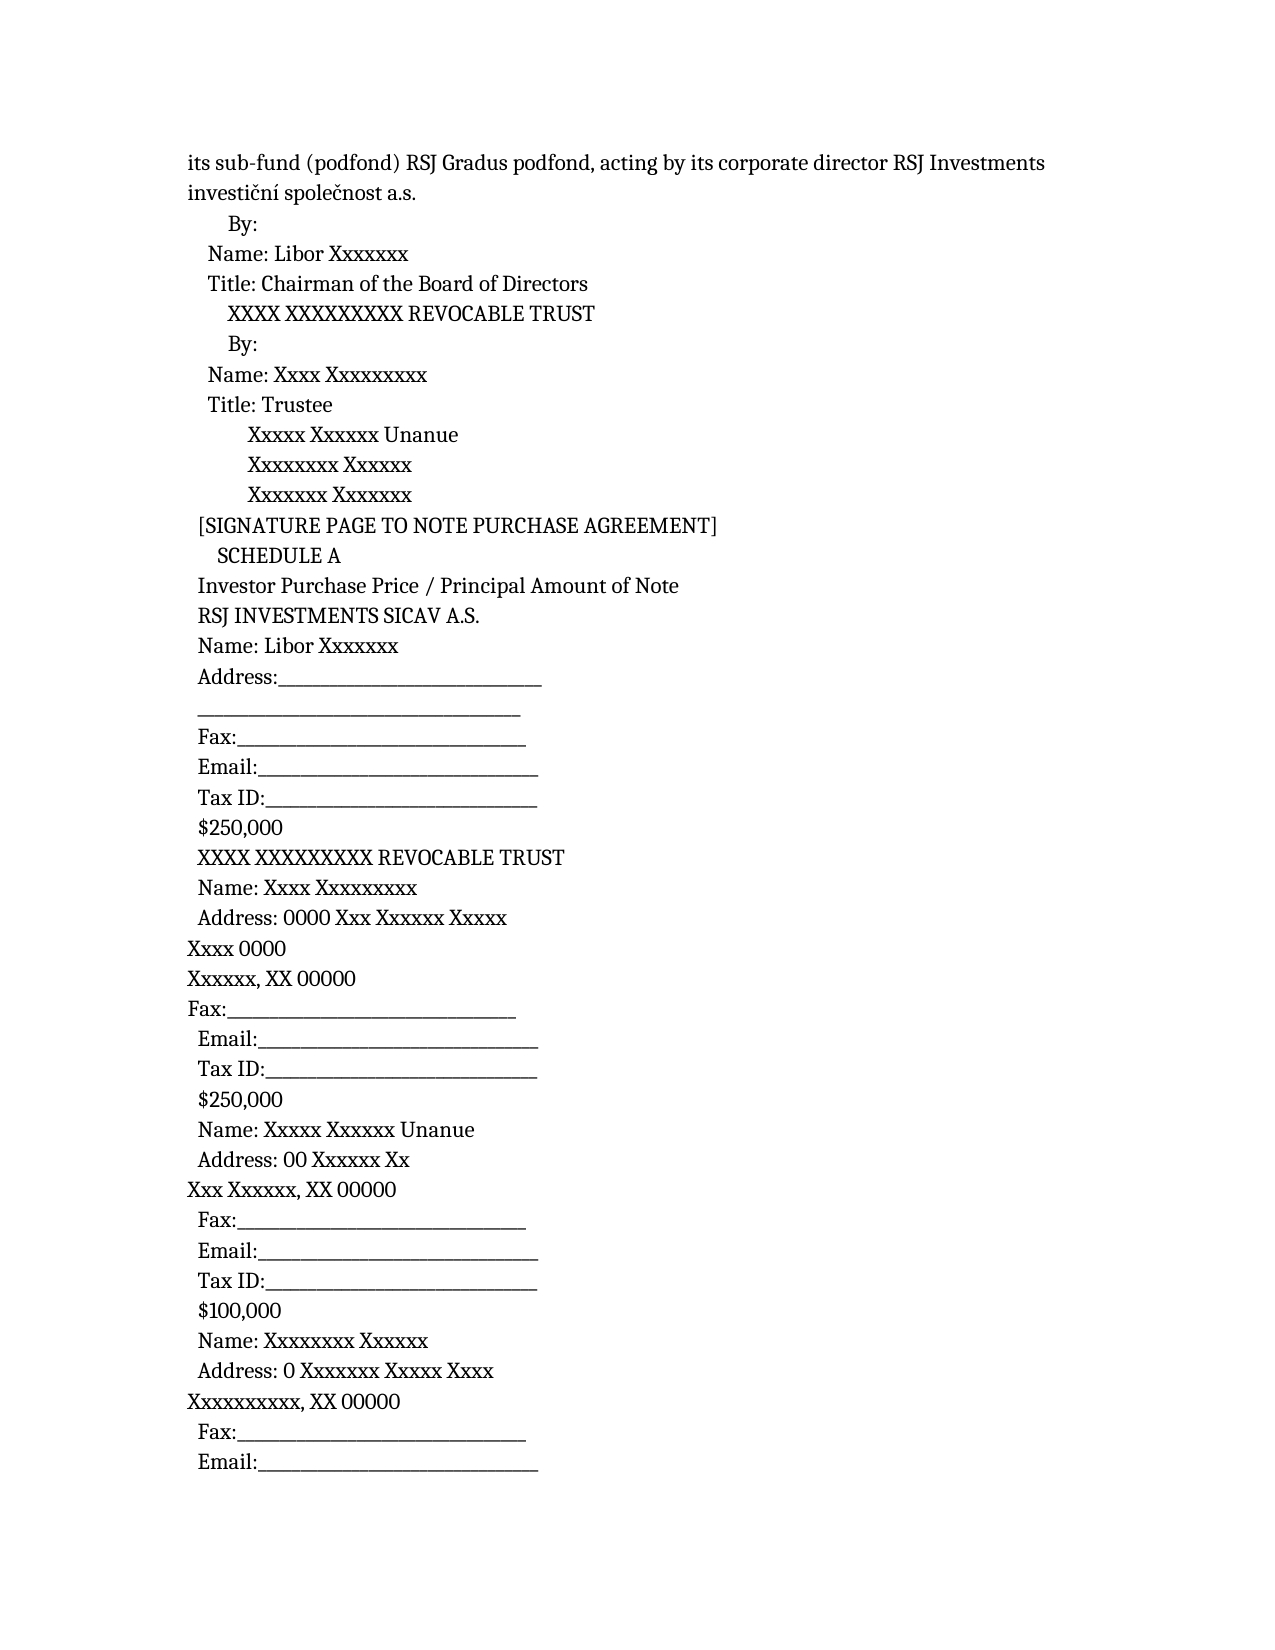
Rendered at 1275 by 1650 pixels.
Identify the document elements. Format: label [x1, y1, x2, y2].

text [187, 150, 1087, 1475]
